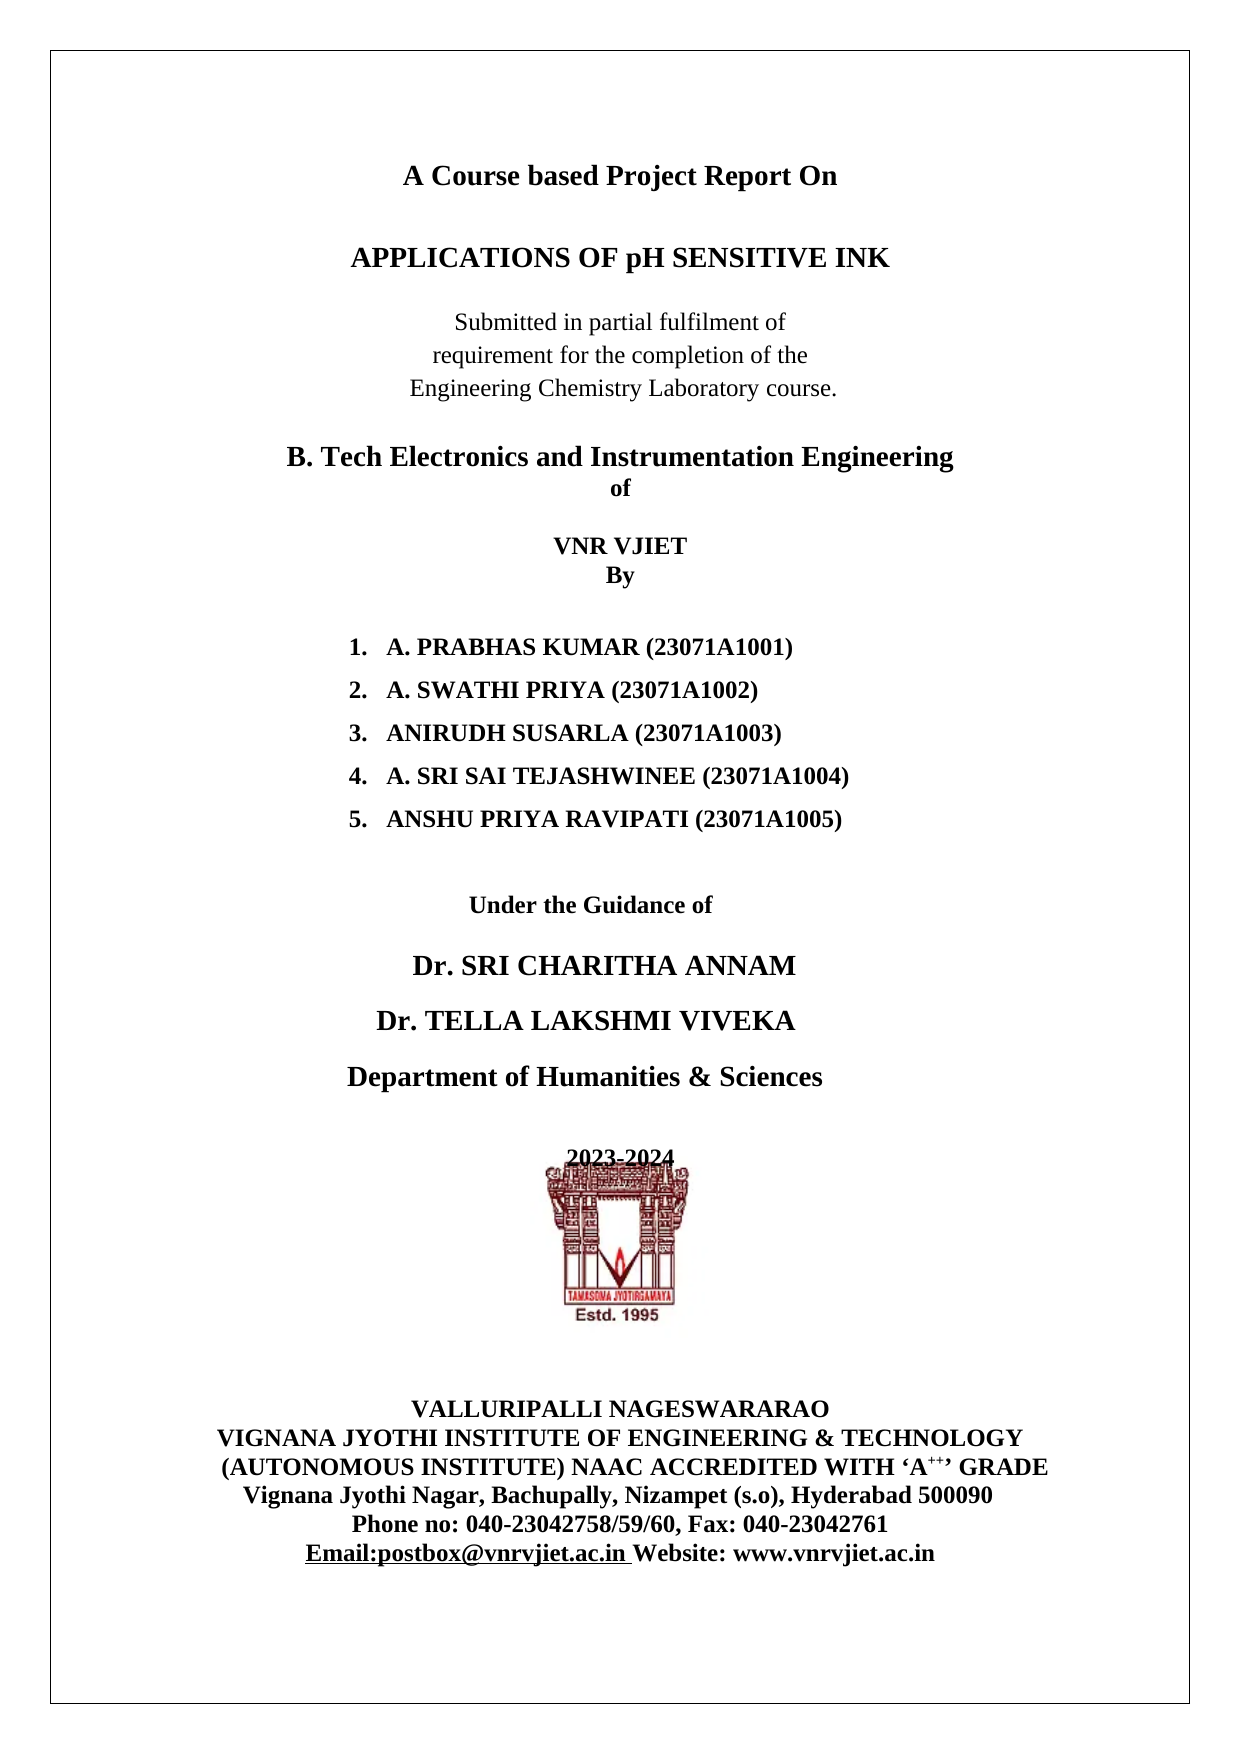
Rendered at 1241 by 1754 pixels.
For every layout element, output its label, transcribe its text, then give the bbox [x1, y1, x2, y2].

text requirement for the completion of the [150, 340, 1090, 369]
text VALLURIPALLI NAGESWARARAO [150, 1394, 1090, 1423]
text Dr. TELLA LAKSHMI VIVEKA [150, 1003, 1090, 1037]
text Under the Guidance of [150, 891, 1090, 919]
subtitle B. Tech Electronics and Instrumentation Engineering [150, 439, 1090, 473]
text Vignana Jyothi Nagar, Bachupally, Nizampet (s.o), Hyderabad 500090 [150, 1481, 1090, 1509]
subtitle By [150, 560, 1090, 589]
text Department of Humanities & Sciences [150, 1059, 1090, 1092]
text Email:postbox@vnrvjiet.ac.in Website: www.vnrvjiet.ac.in [150, 1538, 1090, 1567]
picture [530, 1172, 709, 1338]
subtitle of [150, 473, 1090, 502]
text Dr. SRI CHARITHA ANNAM [150, 948, 1090, 982]
list ANIRUDH SUSARLA (23071A1003) [349, 718, 1090, 747]
list A. SRI SAI TEJASHWINEE (23071A1004) [349, 761, 1090, 790]
text VIGNANA JYOTHI INSTITUTE OF ENGINEERING & TECHNOLOGY (AUTONOMOUS INSTITUTE) NAAC ACCREDITED WITH ‘A++’ GRADE [150, 1423, 1090, 1481]
list A. PRABHAS KUMAR (23071A1001) [349, 632, 1090, 661]
subtitle VNR VJIET [150, 531, 1090, 560]
text Submitted in partial fulfilment of [150, 307, 1090, 336]
list A. SWATHI PRIYA (23071A1002) [349, 675, 1090, 704]
text Phone no: 040-23042758/59/60, Fax: 040-23042761 [150, 1509, 1090, 1538]
subtitle A Course based Project Report On [150, 158, 1090, 191]
list ANSHU PRIYA RAVIPATI (23071A1005) [349, 804, 1090, 833]
text 2023-2024 [150, 1143, 1090, 1172]
subtitle APPLICATIONS OF pH SENSITIVE INK [150, 241, 1090, 274]
text Engineering Chemistry Laboratory course. [150, 373, 1090, 402]
